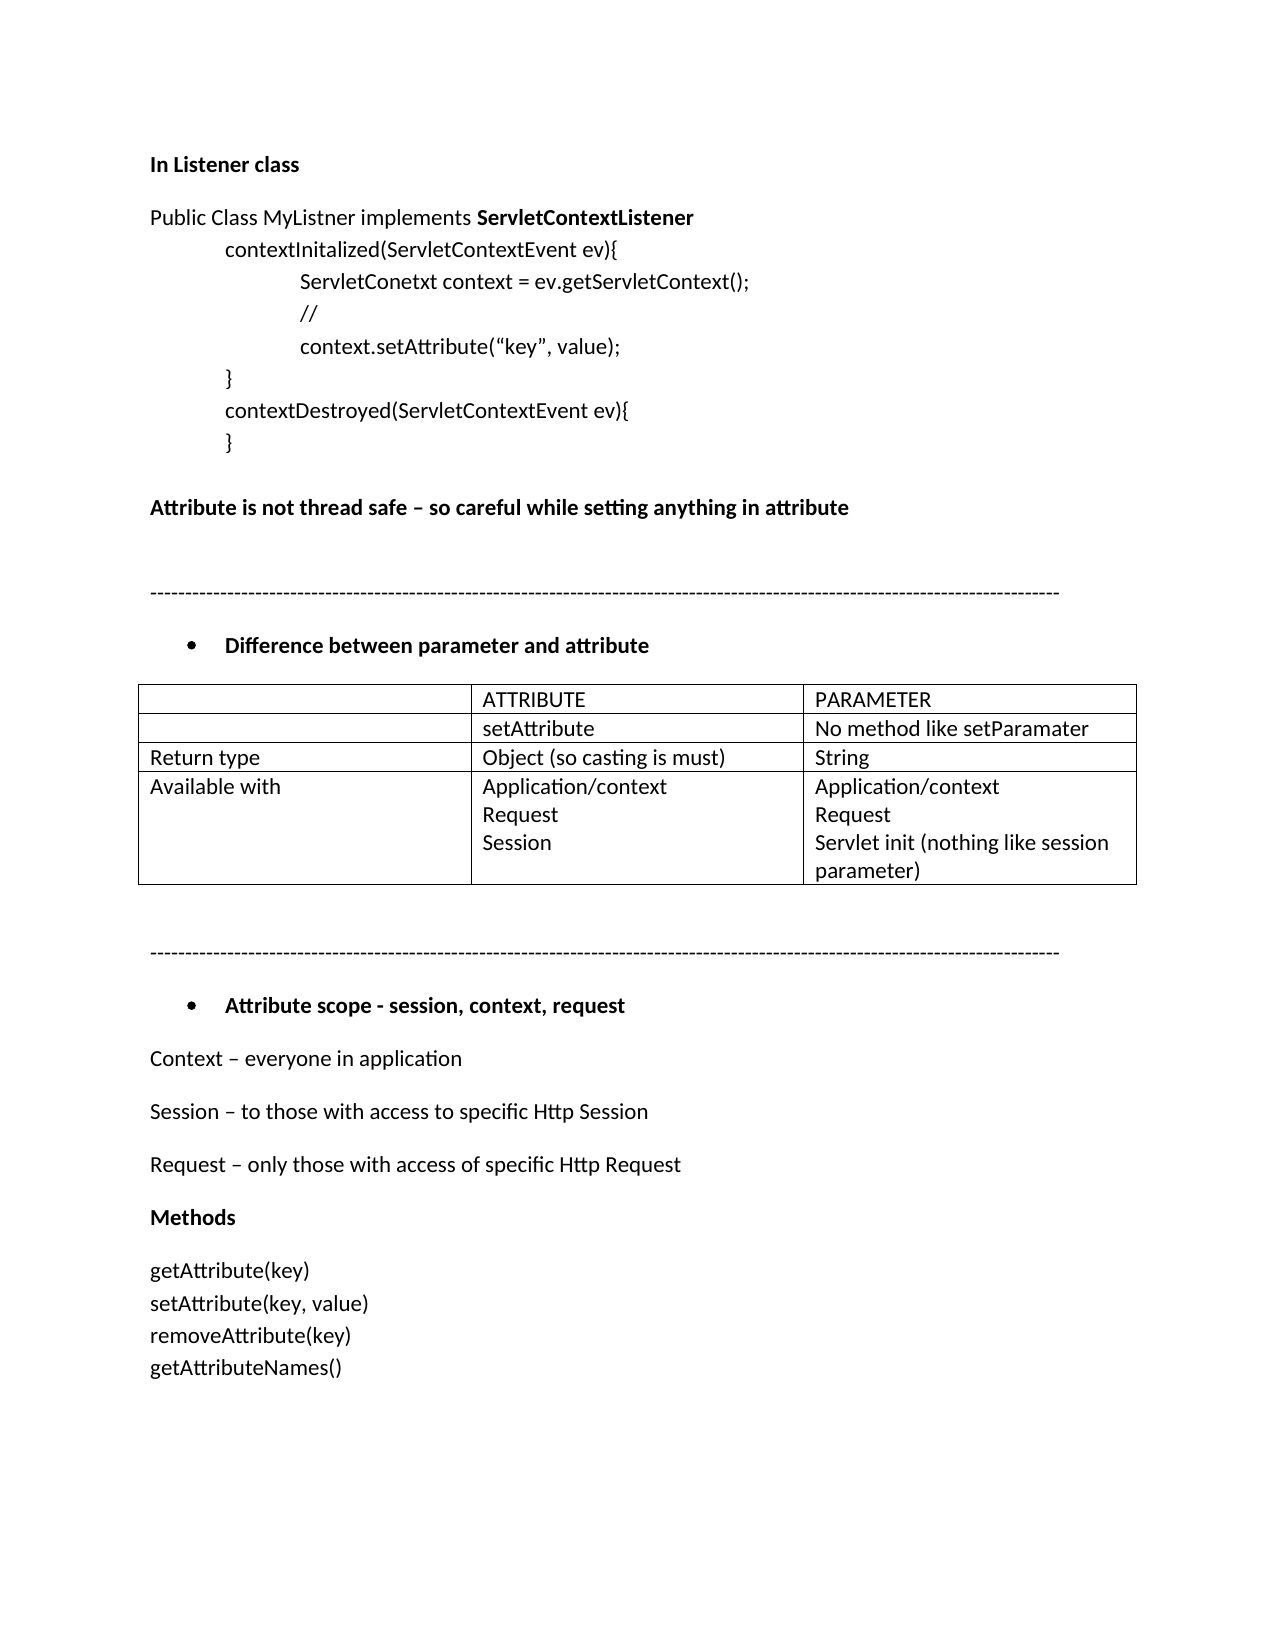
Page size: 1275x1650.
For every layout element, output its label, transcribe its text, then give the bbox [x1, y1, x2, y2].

text In Listener class [150, 150, 1125, 178]
text Context – everyone in application [150, 1044, 1125, 1072]
text Public Class MyListner implements ServletContextListener [150, 203, 1125, 231]
table_cell Application/context Request Servlet init (nothing like session parameter) [804, 772, 1136, 884]
text } [150, 364, 1125, 392]
text } [150, 428, 1125, 456]
text ---------------------------------------------------------------------------------------------------------------------------------- [150, 938, 1125, 966]
text removeAttribute(key) [150, 1321, 1125, 1349]
table_cell Available with [139, 772, 471, 884]
text Attribute is not thread safe – so careful while setting anything in attribute [150, 493, 1125, 521]
table_cell Object (so casting is must) [472, 743, 803, 771]
text // [150, 299, 1125, 328]
text getAttribute(key) [150, 1256, 1125, 1284]
table_cell String [804, 743, 1136, 771]
table_header ATTRIBUTE [472, 685, 803, 713]
list Attribute scope - session, context, request [187, 991, 1125, 1019]
table_header [139, 685, 471, 713]
table_cell [139, 714, 471, 742]
text Methods [150, 1203, 1125, 1231]
text ServletConetxt context = ev.getServletContext(); [150, 267, 1125, 295]
text Request – only those with access of specific Http Request [150, 1150, 1125, 1178]
text context.setAttribute(“key”, value); [150, 332, 1125, 360]
table_cell Return type [139, 743, 471, 771]
table_cell setAttribute [472, 714, 803, 742]
text getAttributeNames() [150, 1353, 1125, 1381]
text contextInitalized(ServletContextEvent ev){ [150, 235, 1125, 263]
text Session – to those with access to specific Http Session [150, 1097, 1125, 1125]
text ---------------------------------------------------------------------------------------------------------------------------------- [150, 578, 1125, 606]
list Difference between parameter and attribute [187, 631, 1125, 659]
table_header PARAMETER [804, 685, 1136, 713]
text contextDestroyed(ServletContextEvent ev){ [150, 396, 1125, 424]
table_cell No method like setParamater [804, 714, 1136, 742]
table_cell Application/context Request Session [472, 772, 803, 884]
text setAttribute(key, value) [150, 1289, 1125, 1317]
